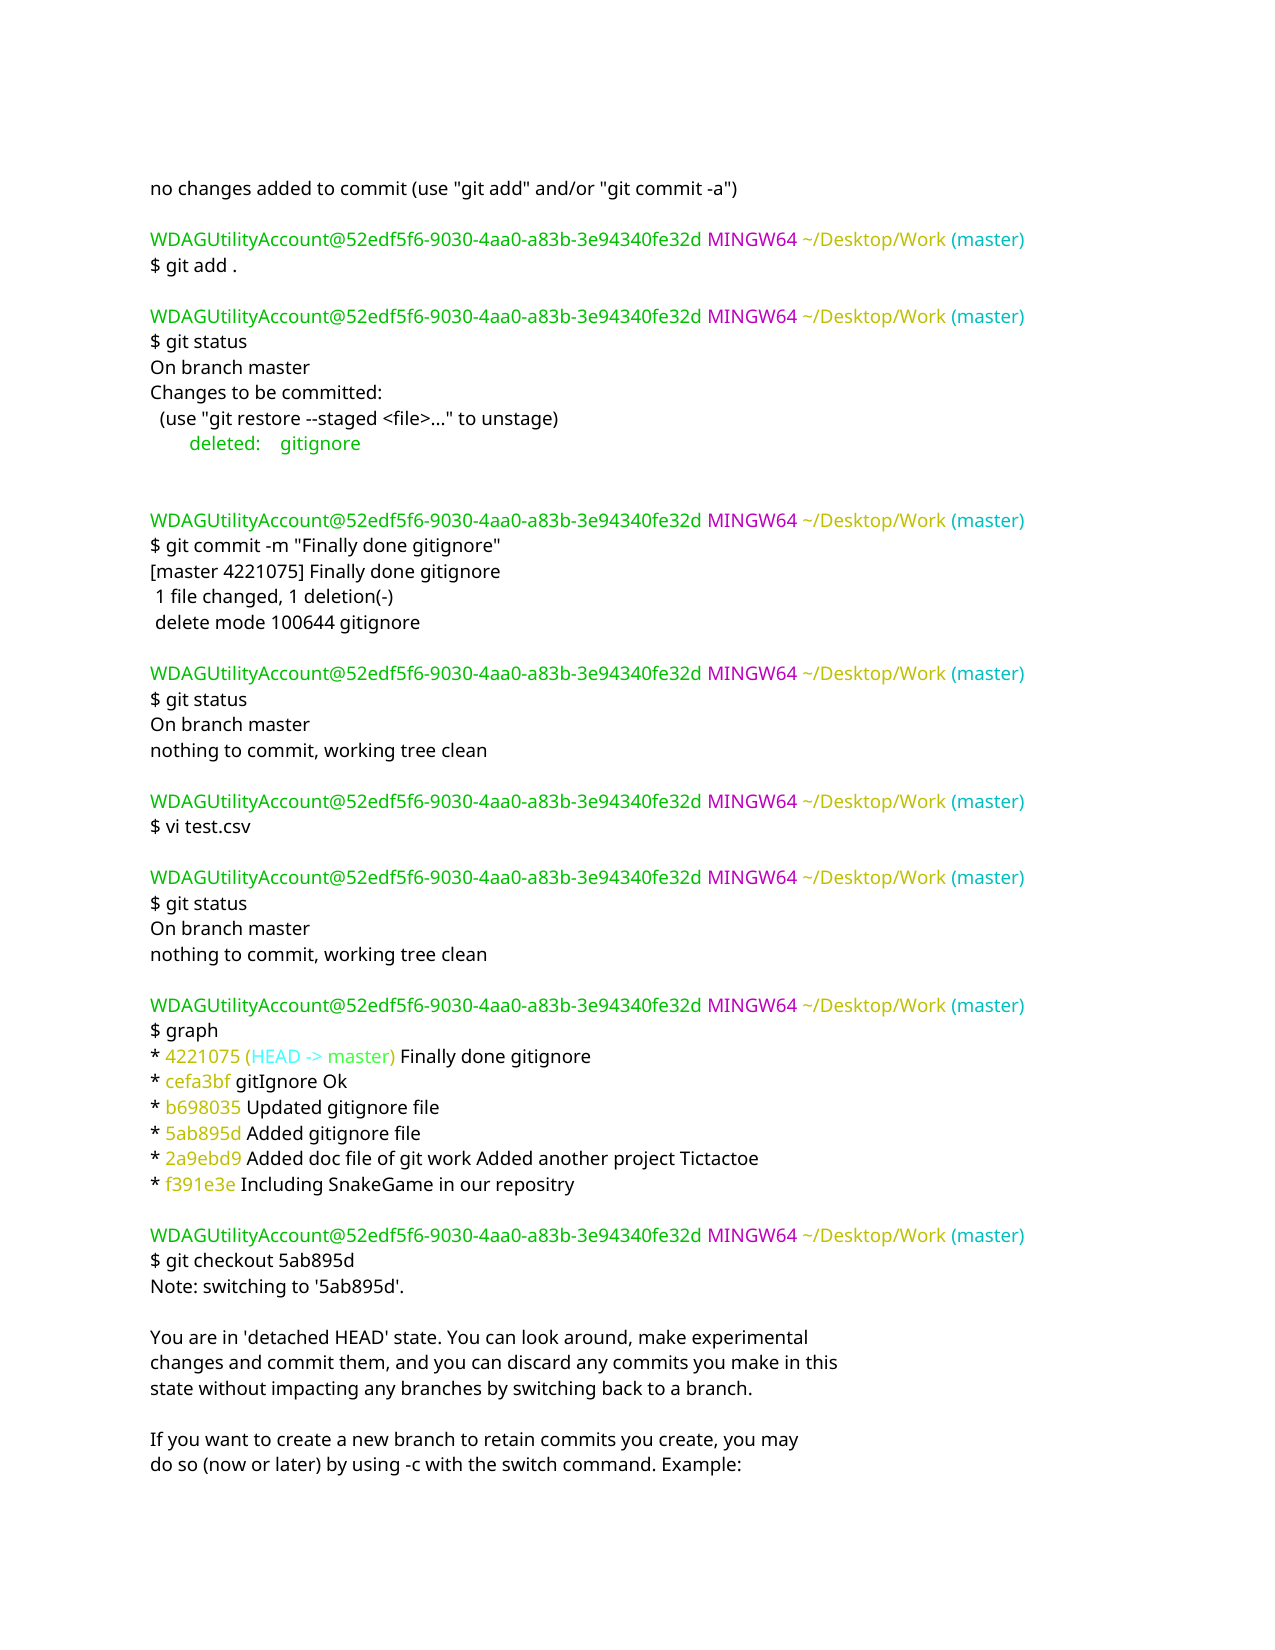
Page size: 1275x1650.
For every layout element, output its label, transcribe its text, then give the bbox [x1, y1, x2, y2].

text no changes added to commit (use "git add" and/or "git commit -a") [150, 176, 1125, 201]
text * 2a9ebd9 Added doc file of git work Added another project Tictactoe [150, 1145, 1125, 1171]
text * f391e3e Including SnakeGame in our repositry [150, 1171, 1125, 1196]
text Changes to be committed: [150, 380, 1125, 405]
text * b698035 Updated gitignore file [150, 1094, 1125, 1120]
text nothing to commit, working tree clean [150, 941, 1125, 967]
text deleted: gitignore [150, 431, 1125, 456]
text $ git add . [150, 252, 1125, 278]
text WDAGUtilityAccount@52edf5f6-9030-4aa0-a83b-3e94340fe32d MINGW64 ~/Desktop/Work (master) [150, 1222, 1125, 1247]
text delete mode 100644 gitignore [150, 609, 1125, 635]
text On branch master [150, 916, 1125, 941]
text * 5ab895d Added gitignore file [150, 1120, 1125, 1145]
text 1 file changed, 1 deletion(-) [150, 584, 1125, 609]
text state without impacting any branches by switching back to a branch. [150, 1375, 1125, 1401]
text WDAGUtilityAccount@52edf5f6-9030-4aa0-a83b-3e94340fe32d MINGW64 ~/Desktop/Work (master) [150, 227, 1125, 252]
text $ git status [150, 890, 1125, 916]
text nothing to commit, working tree clean [150, 737, 1125, 762]
text WDAGUtilityAccount@52edf5f6-9030-4aa0-a83b-3e94340fe32d MINGW64 ~/Desktop/Work (master) [150, 788, 1125, 813]
text $ graph [150, 1018, 1125, 1043]
text Note: switching to '5ab895d'. [150, 1273, 1125, 1298]
text do so (now or later) by using -c with the switch command. Example: [150, 1452, 1125, 1477]
text $ git checkout 5ab895d [150, 1247, 1125, 1273]
text On branch master [150, 711, 1125, 737]
text WDAGUtilityAccount@52edf5f6-9030-4aa0-a83b-3e94340fe32d MINGW64 ~/Desktop/Work (master) [150, 660, 1125, 686]
text $ git commit -m "Finally done gitignore" [150, 533, 1125, 558]
text WDAGUtilityAccount@52edf5f6-9030-4aa0-a83b-3e94340fe32d MINGW64 ~/Desktop/Work (master) [150, 992, 1125, 1018]
text WDAGUtilityAccount@52edf5f6-9030-4aa0-a83b-3e94340fe32d MINGW64 ~/Desktop/Work (master) [150, 507, 1125, 533]
text WDAGUtilityAccount@52edf5f6-9030-4aa0-a83b-3e94340fe32d MINGW64 ~/Desktop/Work (master) [150, 303, 1125, 329]
text On branch master [150, 354, 1125, 380]
text You are in 'detached HEAD' state. You can look around, make experimental [150, 1324, 1125, 1349]
text WDAGUtilityAccount@52edf5f6-9030-4aa0-a83b-3e94340fe32d MINGW64 ~/Desktop/Work (master) [150, 864, 1125, 890]
text * cefa3bf gitIgnore Ok [150, 1069, 1125, 1094]
text * 4221075 (HEAD -> master) Finally done gitignore [150, 1043, 1125, 1069]
text [master 4221075] Finally done gitignore [150, 558, 1125, 584]
text changes and commit them, and you can discard any commits you make in this [150, 1349, 1125, 1375]
text $ git status [150, 686, 1125, 711]
text $ git status [150, 329, 1125, 354]
text (use "git restore --staged <file>..." to unstage) [150, 405, 1125, 431]
text If you want to create a new branch to retain commits you create, you may [150, 1426, 1125, 1452]
text $ vi test.csv [150, 813, 1125, 839]
